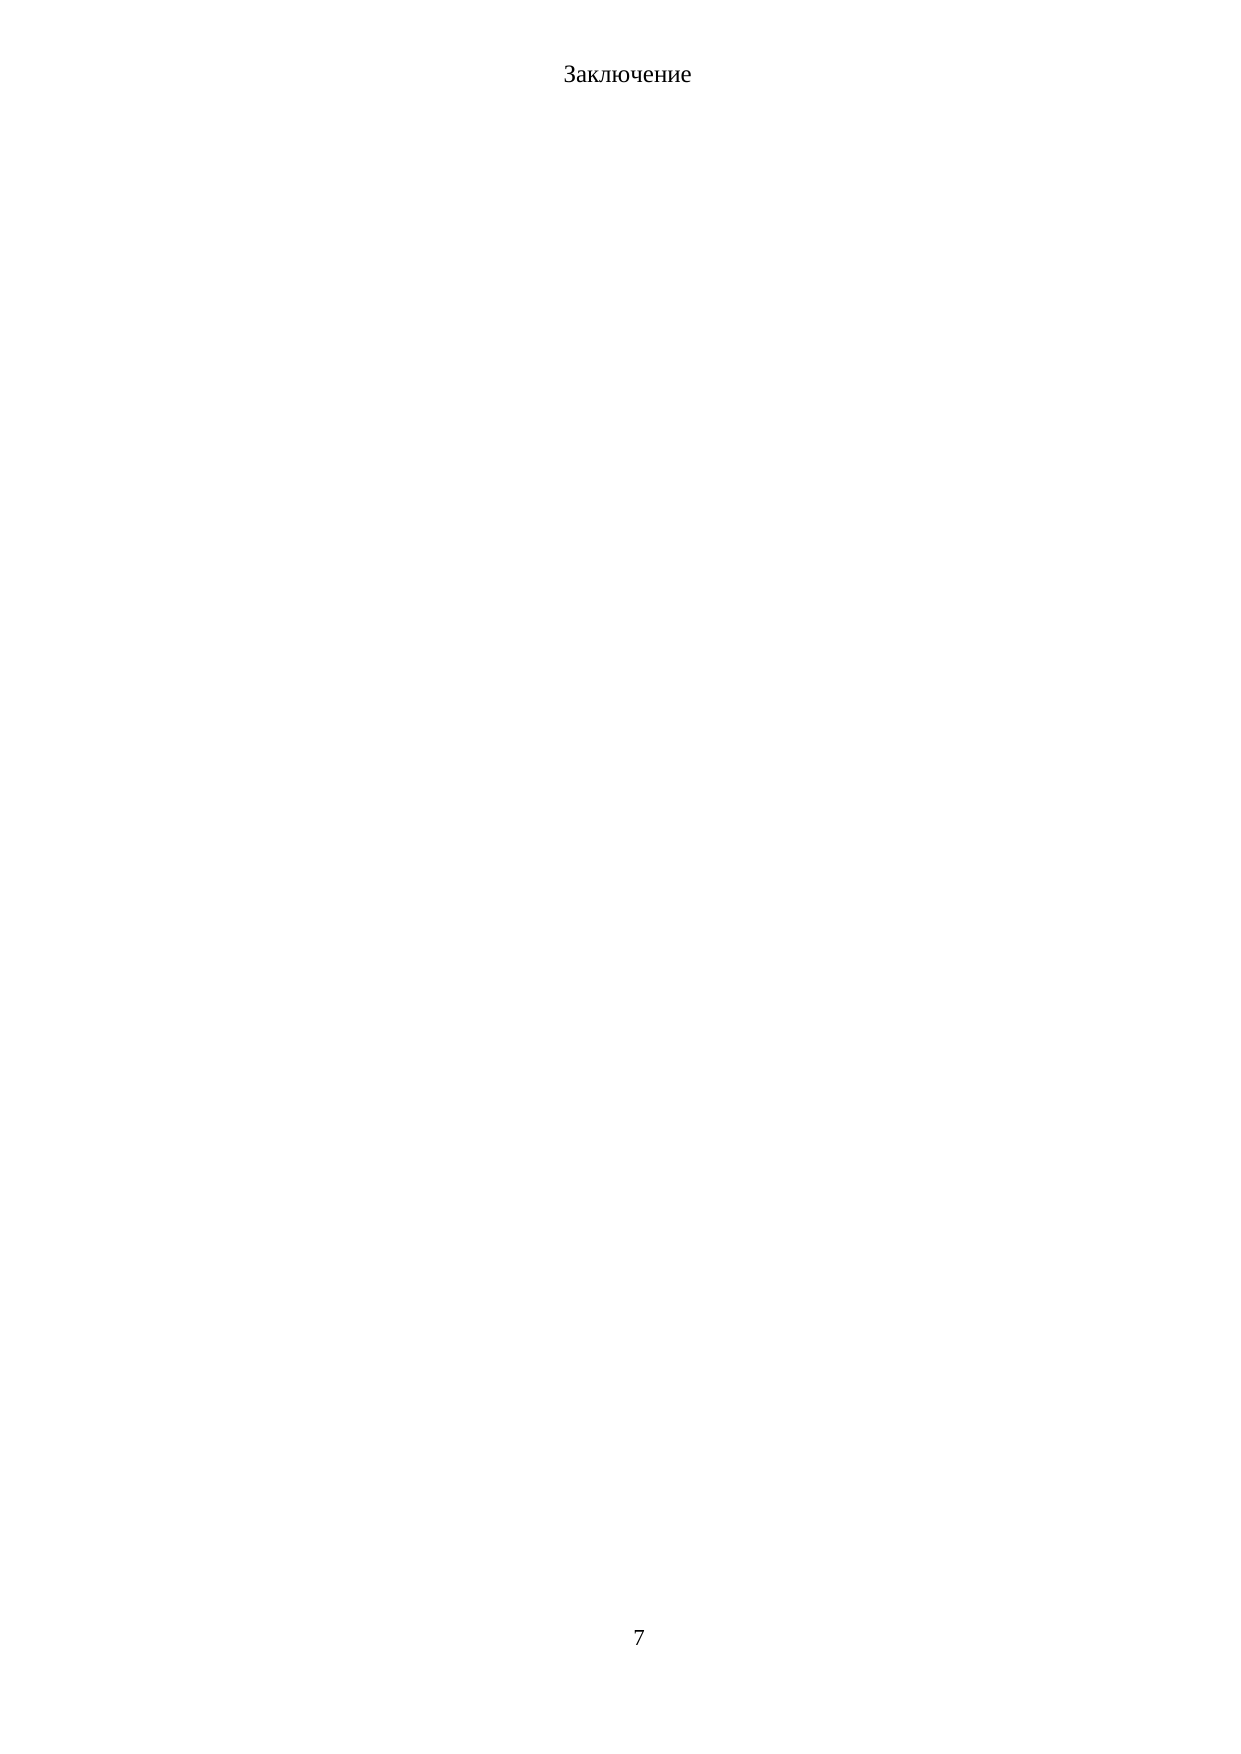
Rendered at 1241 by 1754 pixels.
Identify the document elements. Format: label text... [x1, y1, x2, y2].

text Заключение [117, 59, 1138, 88]
